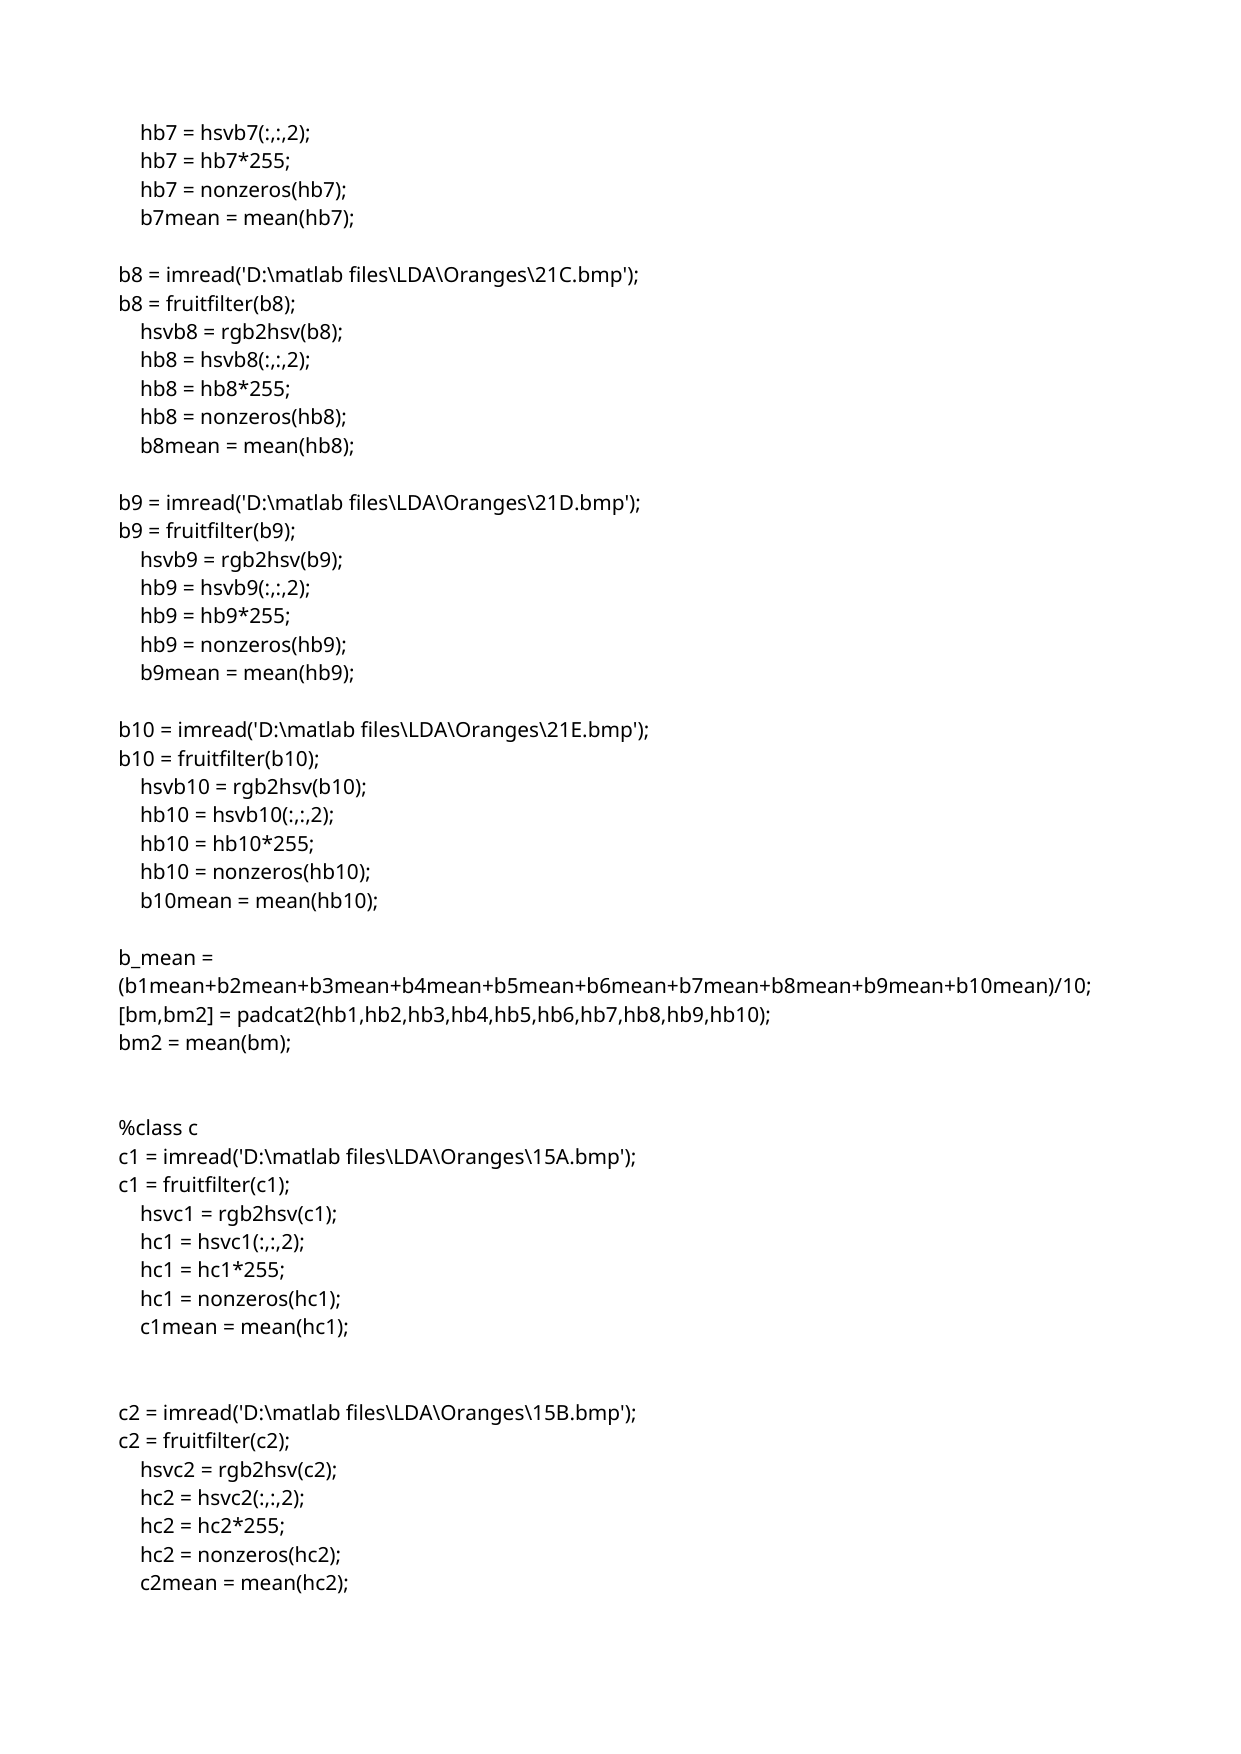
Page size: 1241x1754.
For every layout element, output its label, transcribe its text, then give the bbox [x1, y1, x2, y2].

text c1 = imread('D:\matlab files\LDA\Oranges\15A.bmp'); [118, 1142, 1122, 1170]
text hb10 = hb10*255; [118, 829, 1122, 857]
text b10 = fruitfilter(b10); [118, 744, 1122, 772]
text b10 = imread('D:\matlab files\LDA\Oranges\21E.bmp'); [118, 715, 1122, 744]
text hsvc1 = rgb2hsv(c1); [118, 1199, 1122, 1227]
text hsvb10 = rgb2hsv(b10); [118, 772, 1122, 801]
text hc2 = hc2*255; [118, 1512, 1122, 1540]
text hb8 = hb8*255; [118, 374, 1122, 402]
text hb9 = nonzeros(hb9); [118, 630, 1122, 658]
text [bm,bm2] = padcat2(hb1,hb2,hb3,hb4,hb5,hb6,hb7,hb8,hb9,hb10); [118, 1000, 1122, 1028]
text b8mean = mean(hb8); [118, 431, 1122, 459]
text %class c [118, 1113, 1122, 1142]
text hsvb8 = rgb2hsv(b8); [118, 317, 1122, 346]
text hb9 = hb9*255; [118, 602, 1122, 630]
text hb7 = nonzeros(hb7); [118, 175, 1122, 203]
text hc1 = hc1*255; [118, 1256, 1122, 1284]
text bm2 = mean(bm); [118, 1028, 1122, 1057]
text c2 = imread('D:\matlab files\LDA\Oranges\15B.bmp'); [118, 1398, 1122, 1426]
text hb10 = hsvb10(:,:,2); [118, 801, 1122, 829]
text c1mean = mean(hc1); [118, 1312, 1122, 1341]
text c1 = fruitfilter(c1); [118, 1170, 1122, 1199]
text b9 = fruitfilter(b9); [118, 516, 1122, 545]
text hsvb9 = rgb2hsv(b9); [118, 545, 1122, 573]
text b9mean = mean(hb9); [118, 658, 1122, 687]
text hc2 = nonzeros(hc2); [118, 1540, 1122, 1568]
text hb7 = hsvb7(:,:,2); [118, 118, 1122, 147]
text hb8 = hsvb8(:,:,2); [118, 346, 1122, 374]
text c2 = fruitfilter(c2); [118, 1426, 1122, 1455]
text hb10 = nonzeros(hb10); [118, 857, 1122, 886]
text b9 = imread('D:\matlab files\LDA\Oranges\21D.bmp'); [118, 488, 1122, 516]
text hc2 = hsvc2(:,:,2); [118, 1483, 1122, 1512]
text hc1 = nonzeros(hc1); [118, 1284, 1122, 1312]
text hsvc2 = rgb2hsv(c2); [118, 1455, 1122, 1483]
text b8 = imread('D:\matlab files\LDA\Oranges\21C.bmp'); [118, 260, 1122, 289]
text b8 = fruitfilter(b8); [118, 289, 1122, 317]
text hb7 = hb7*255; [118, 147, 1122, 175]
text hb9 = hsvb9(:,:,2); [118, 573, 1122, 602]
text b_mean = (b1mean+b2mean+b3mean+b4mean+b5mean+b6mean+b7mean+b8mean+b9mean+b10mean)/10; [118, 943, 1122, 1000]
text c2mean = mean(hc2); [118, 1568, 1122, 1597]
text b10mean = mean(hb10); [118, 886, 1122, 914]
text hb8 = nonzeros(hb8); [118, 402, 1122, 431]
text b7mean = mean(hb7); [118, 203, 1122, 232]
text hc1 = hsvc1(:,:,2); [118, 1227, 1122, 1256]
